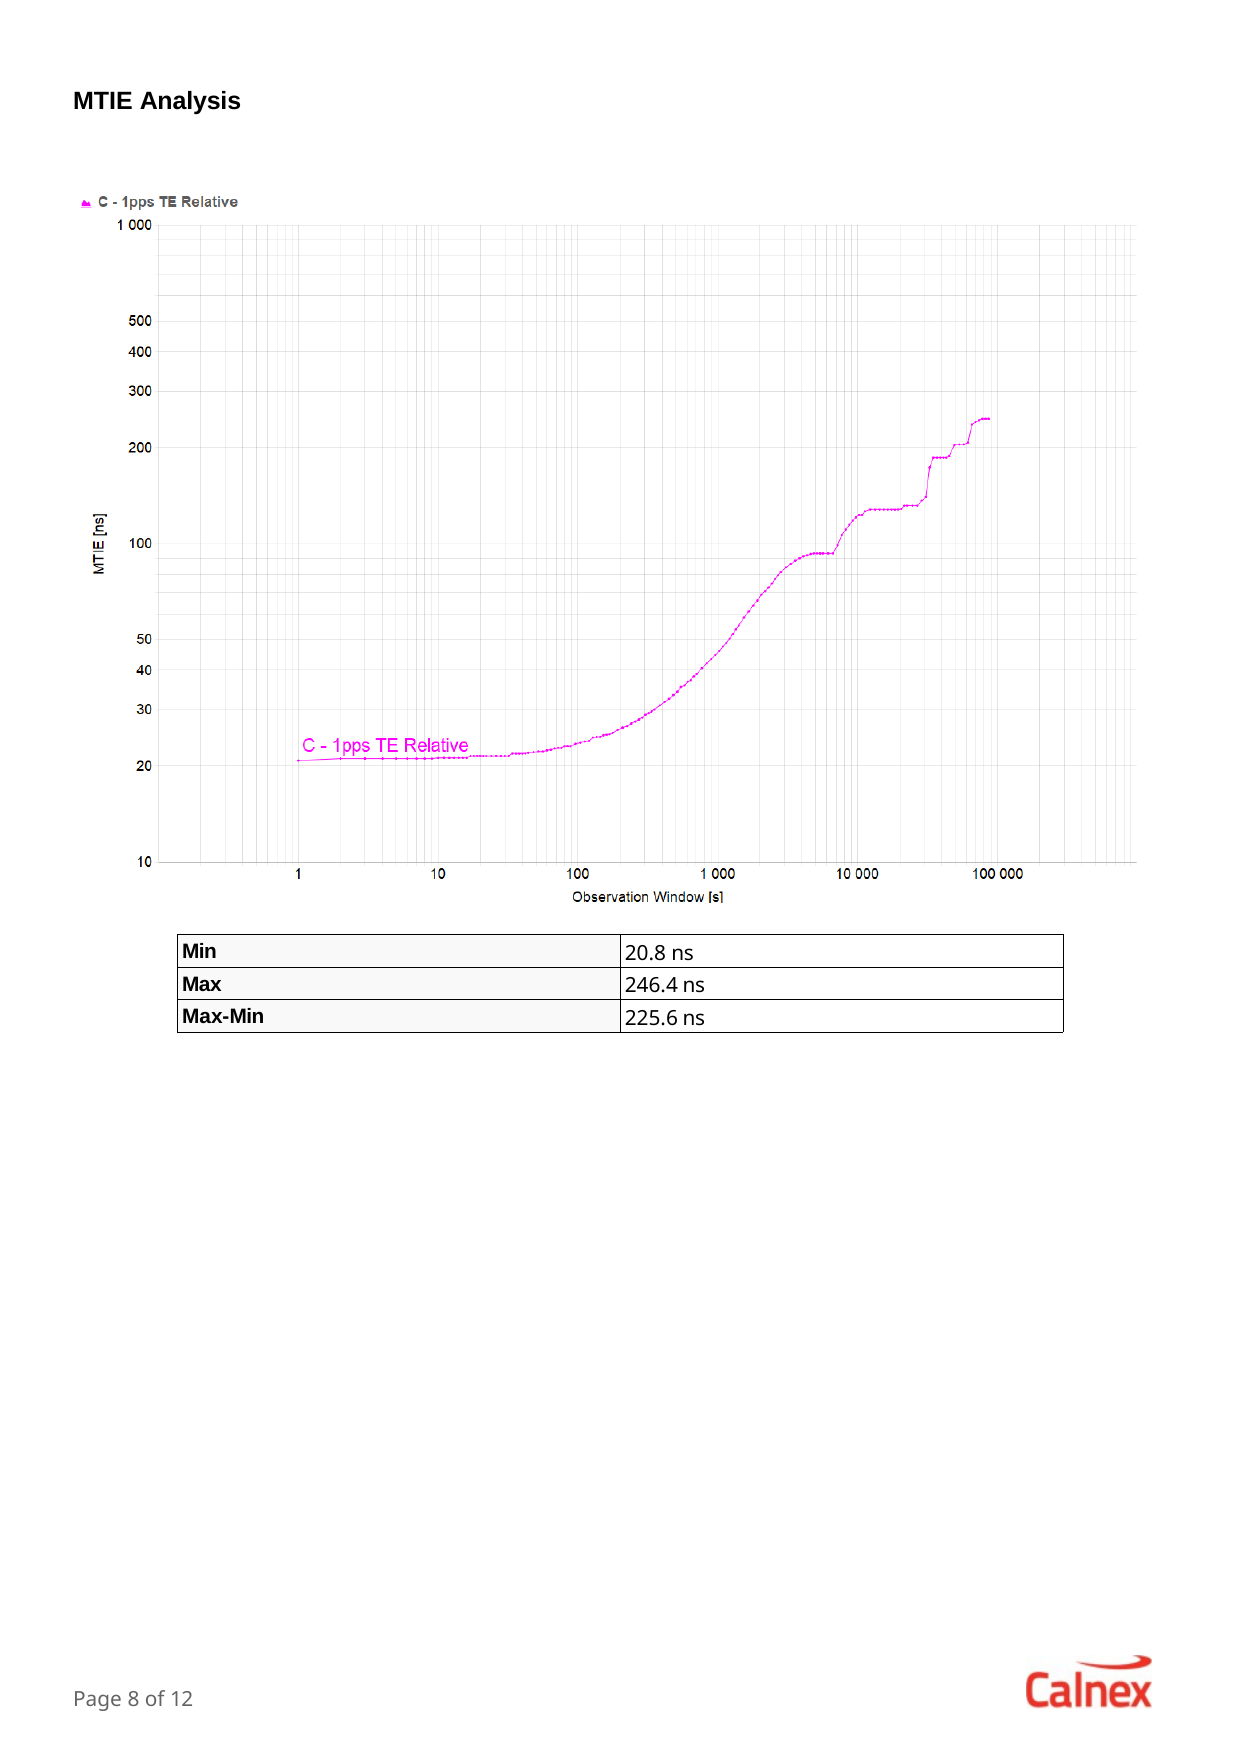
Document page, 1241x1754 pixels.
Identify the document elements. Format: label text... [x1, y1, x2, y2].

table_cell Max-Min [178, 1000, 620, 1032]
table_cell 225.6 ns [621, 1000, 1063, 1032]
table_cell 246.4 ns [621, 968, 1063, 999]
table_cell Max [178, 968, 620, 999]
table_header Min [178, 935, 620, 967]
picture [81, 196, 1137, 903]
picture [1025, 1655, 1153, 1709]
table_header 20.8 ns [621, 935, 1063, 967]
